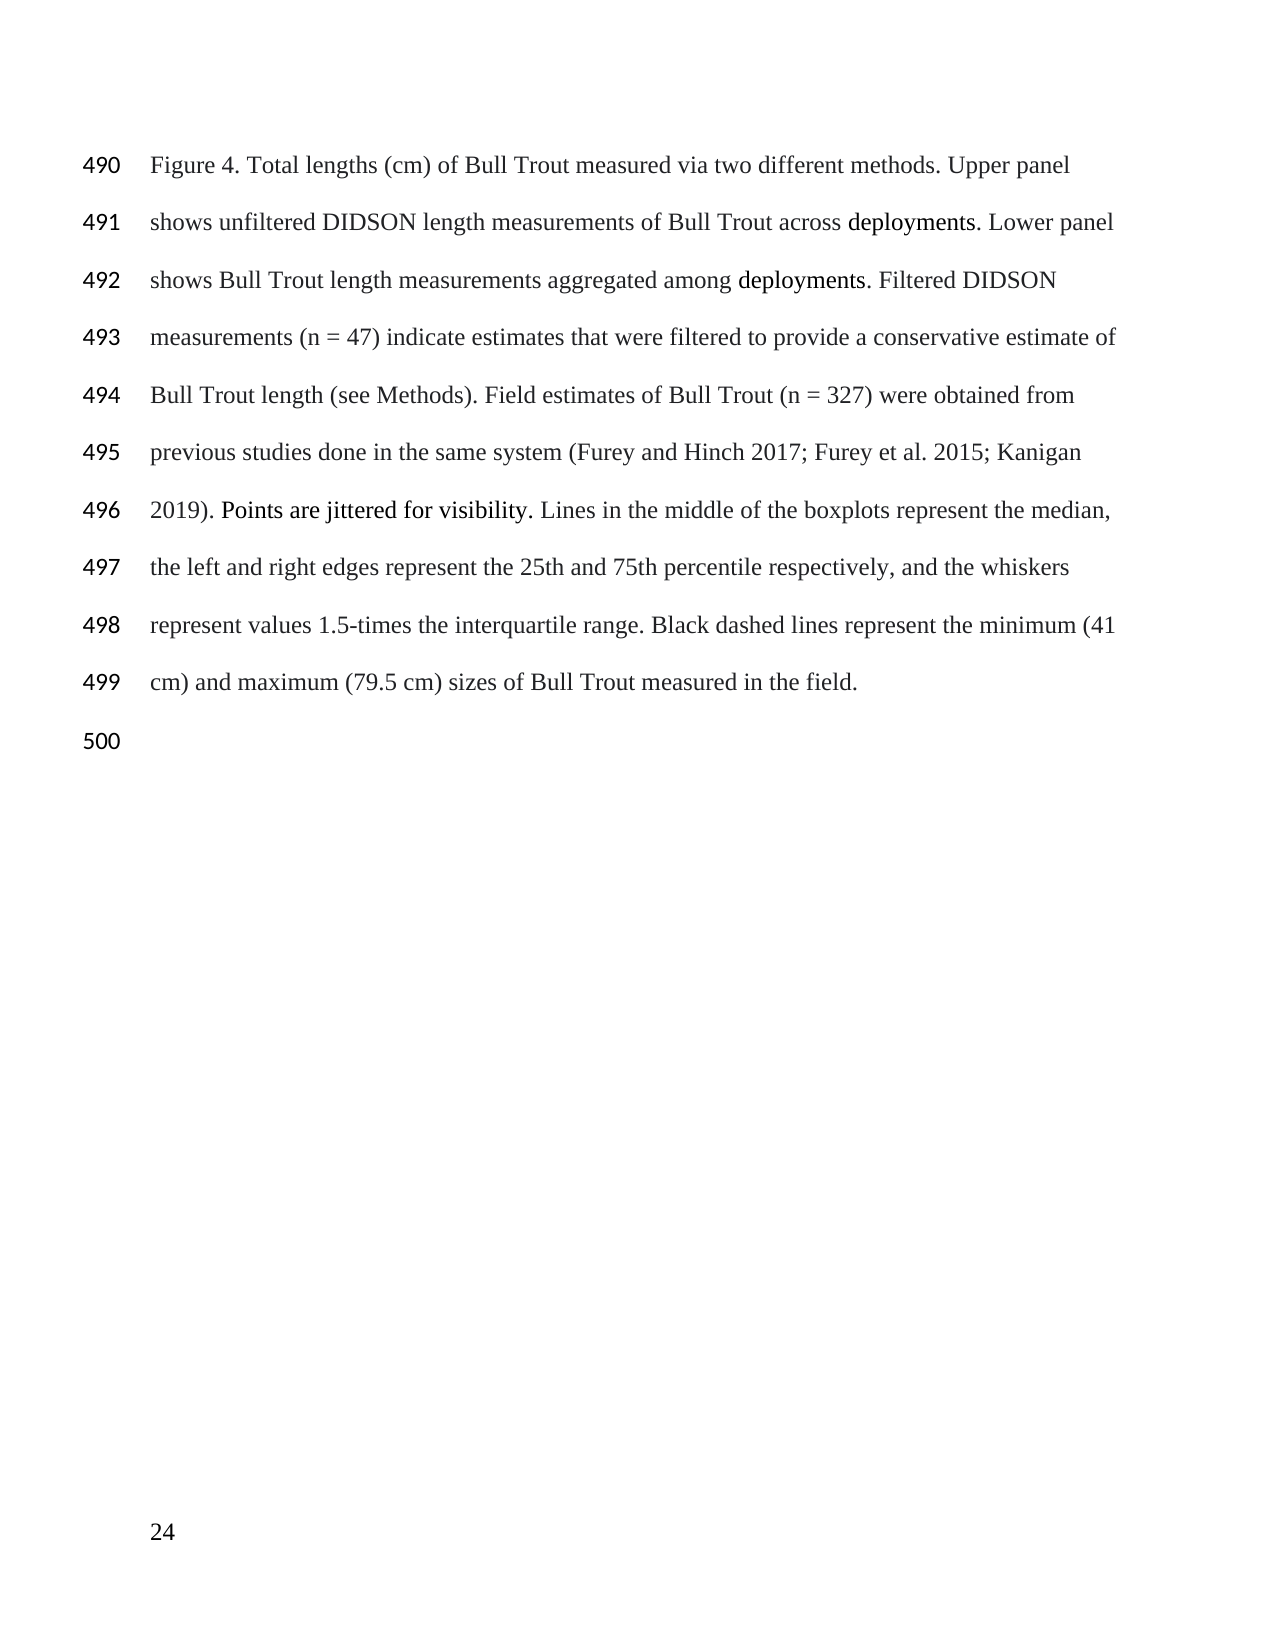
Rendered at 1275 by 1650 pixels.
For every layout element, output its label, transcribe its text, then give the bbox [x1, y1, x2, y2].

text Figure 4. Total lengths (cm) of Bull Trout measured via two different methods. Upper panel shows unfiltered DIDSON length measurements of Bull Trout across deployments. Lower panel shows Bull Trout length measurements aggregated among deployments. Filtered DIDSON measurements (n = 47) indicate estimates that were filtered to provide a conservative estimate of Bull Trout length (see Methods). Field estimates of Bull Trout (n = 327) were obtained from previous studies done in the same system (Furey and Hinch 2017; Furey et al. 2015; Kanigan 2019). Points are jittered for visibility. Lines in the middle of the boxplots represent the median, the left and right edges represent the 25th and 75th percentile respectively, and the whiskers represent values 1.5-times the interquartile range. Black dashed lines represent the minimum (41 cm) and maximum (79.5 cm) sizes of Bull Trout measured in the field. [150, 150, 1125, 696]
